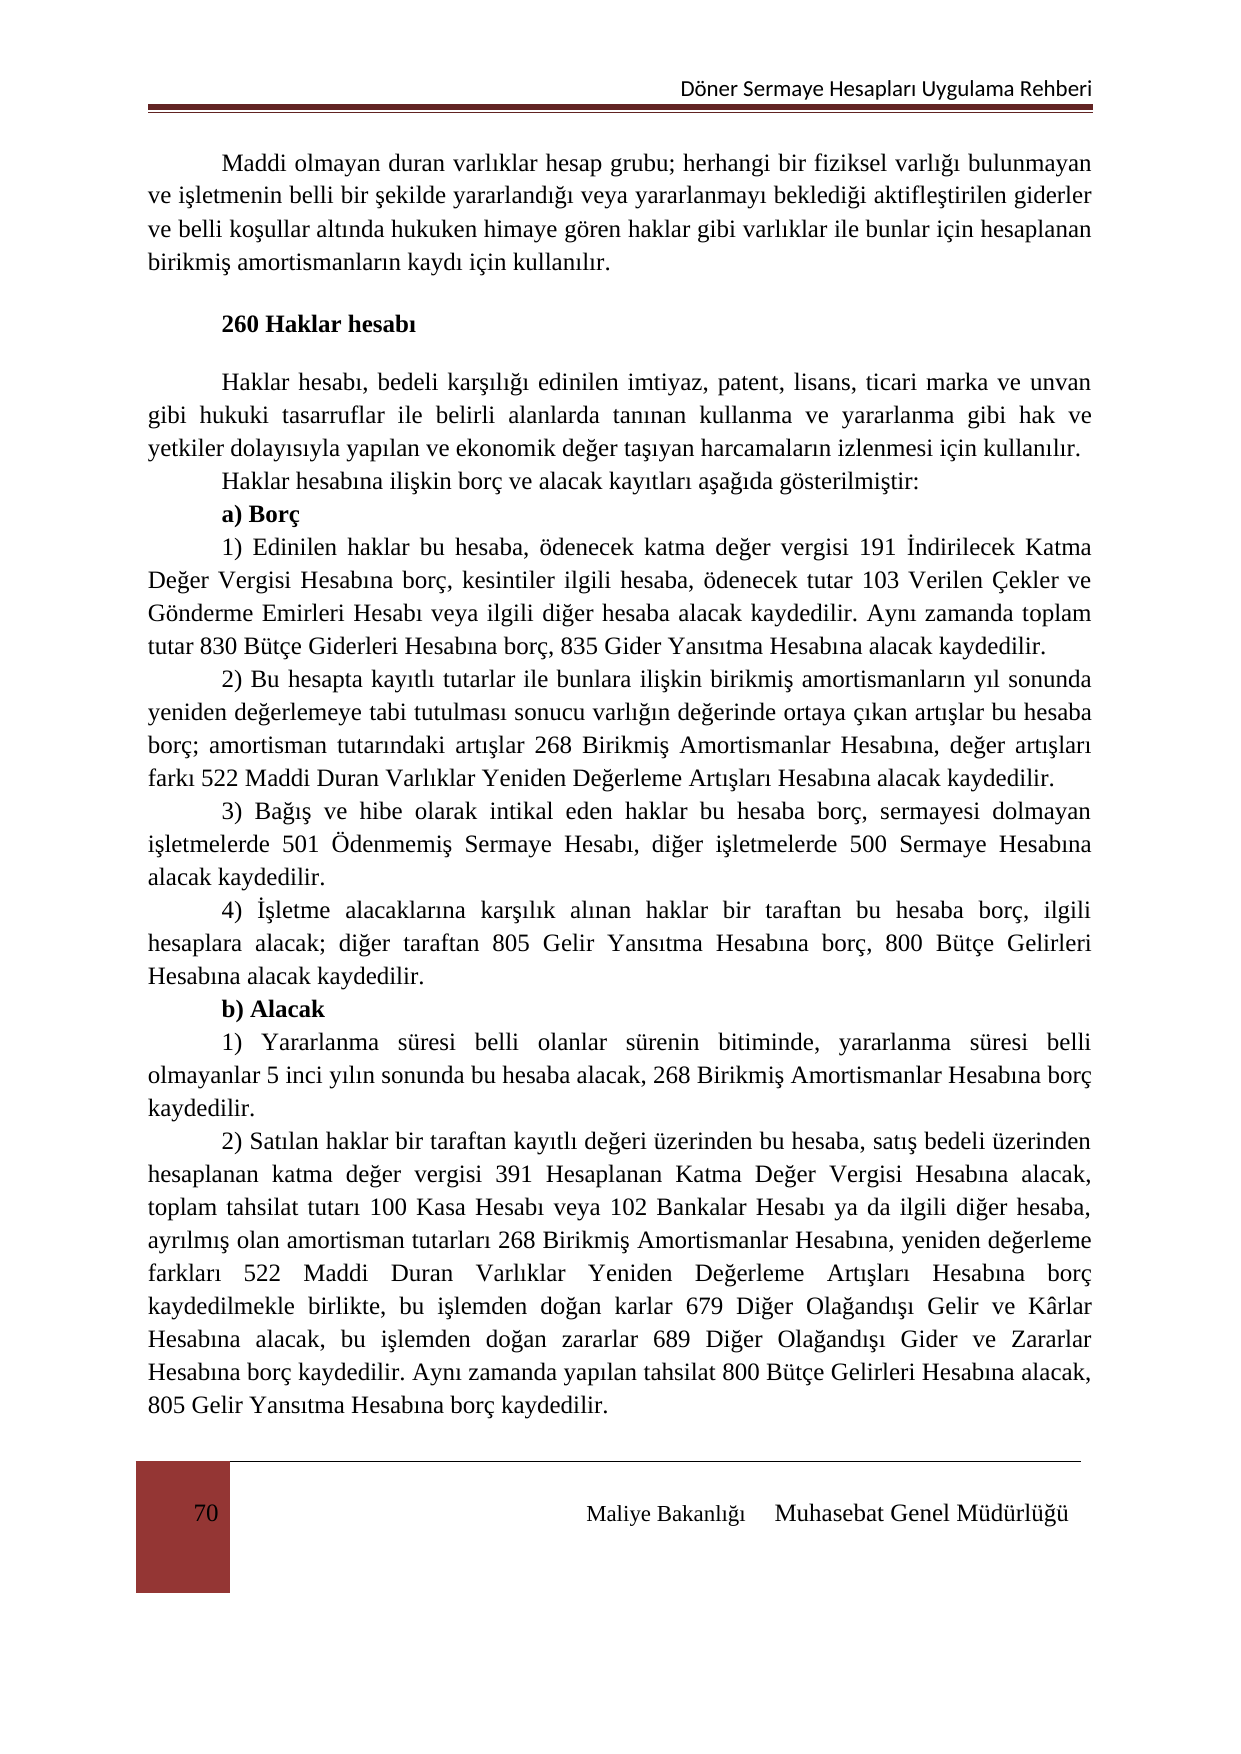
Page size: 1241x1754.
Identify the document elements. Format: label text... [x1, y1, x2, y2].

subtitle 260 Haklar hesabı [148, 309, 1093, 338]
text Maddi olmayan duran varlıklar hesap grubu; herhangi bir fiziksel varlığı bulunmayan ve işletmenin belli bir şekilde yararlandığı veya yararlanmayı beklediği aktifleştirilen giderler ve belli koşullar altında hukuken himaye gören haklar gibi varlıklar ile bunlar için hesaplanan birikmiş amortismanların kaydı için kullanılır. [148, 148, 1093, 275]
text 2) Bu hesapta kayıtlı tutarlar ile bunlara ilişkin birikmiş amortismanların yıl sonunda yeniden değerlemeye tabi tutulması sonucu varlığın değerinde ortaya çıkan artışlar bu hesaba borç; amortisman tutarındaki artışlar 268 Birikmiş Amortismanlar Hesabına, değer artışları farkı 522 Maddi Duran Varlıklar Yeniden Değerleme Artışları Hesabına alacak kaydedilir. [148, 664, 1093, 792]
text Haklar hesabı, bedeli karşılığı edinilen imtiyaz, patent, lisans, ticari marka ve unvan gibi hukuki tasarruflar ile belirli alanlarda tanınan kullanma ve yararlanma gibi hak ve yetkiler dolayısıyla yapılan ve ekonomik değer taşıyan harcamaların izlenmesi için kullanılır. [148, 367, 1093, 462]
text a) Borç [148, 499, 1093, 528]
text Haklar hesabına ilişkin borç ve alacak kayıtları aşağıda gösterilmiştir: [148, 466, 1093, 494]
text 2) Satılan haklar bir taraftan kayıtlı değeri üzerinden bu hesaba, satış bedeli üzerinden hesaplanan katma değer vergisi 391 Hesaplanan Katma Değer Vergisi Hesabına alacak, toplam tahsilat tutarı 100 Kasa Hesabı veya 102 Bankalar Hesabı ya da ilgili diğer hesaba, ayrılmış olan amortisman tutarları 268 Birikmiş Amortismanlar Hesabına, yeniden değerleme farkları 522 Maddi Duran Varlıklar Yeniden Değerleme Artışları Hesabına borç kaydedilmekle birlikte, bu işlemden doğan karlar 679 Diğer Olağandışı Gelir ve Kârlar Hesabına alacak, bu işlemden doğan zararlar 689 Diğer Olağandışı Gider ve Zararlar Hesabına borç kaydedilir. Aynı zamanda yapılan tahsilat 800 Bütçe Gelirleri Hesabına alacak, 805 Gelir Yansıtma Hesabına borç kaydedilir. [148, 1126, 1093, 1419]
text b) Alacak [148, 994, 1093, 1023]
text 1) Edinilen haklar bu hesaba, ödenecek katma değer vergisi 191 İndirilecek Katma Değer Vergisi Hesabına borç, kesintiler ilgili hesaba, ödenecek tutar 103 Verilen Çekler ve Gönderme Emirleri Hesabı veya ilgili diğer hesaba alacak kaydedilir. Aynı zamanda toplam tutar 830 Bütçe Giderleri Hesabına borç, 835 Gider Yansıtma Hesabına alacak kaydedilir. [148, 532, 1093, 660]
text 4) İşletme alacaklarına karşılık alınan haklar bir taraftan bu hesaba borç, ilgili hesaplara alacak; diğer taraftan 805 Gelir Yansıtma Hesabına borç, 800 Bütçe Gelirleri Hesabına alacak kaydedilir. [148, 895, 1093, 990]
text 1) Yararlanma süresi belli olanlar sürenin bitiminde, yararlanma süresi belli olmayanlar 5 inci yılın sonunda bu hesaba alacak, 268 Birikmiş Amortismanlar Hesabına borç kaydedilir. [148, 1027, 1093, 1122]
text 3) Bağış ve hibe olarak intikal eden haklar bu hesaba borç, sermayesi dolmayan işletmelerde 501 Ödenmemiş Sermaye Hesabı, diğer işletmelerde 500 Sermaye Hesabına alacak kaydedilir. [148, 796, 1093, 891]
